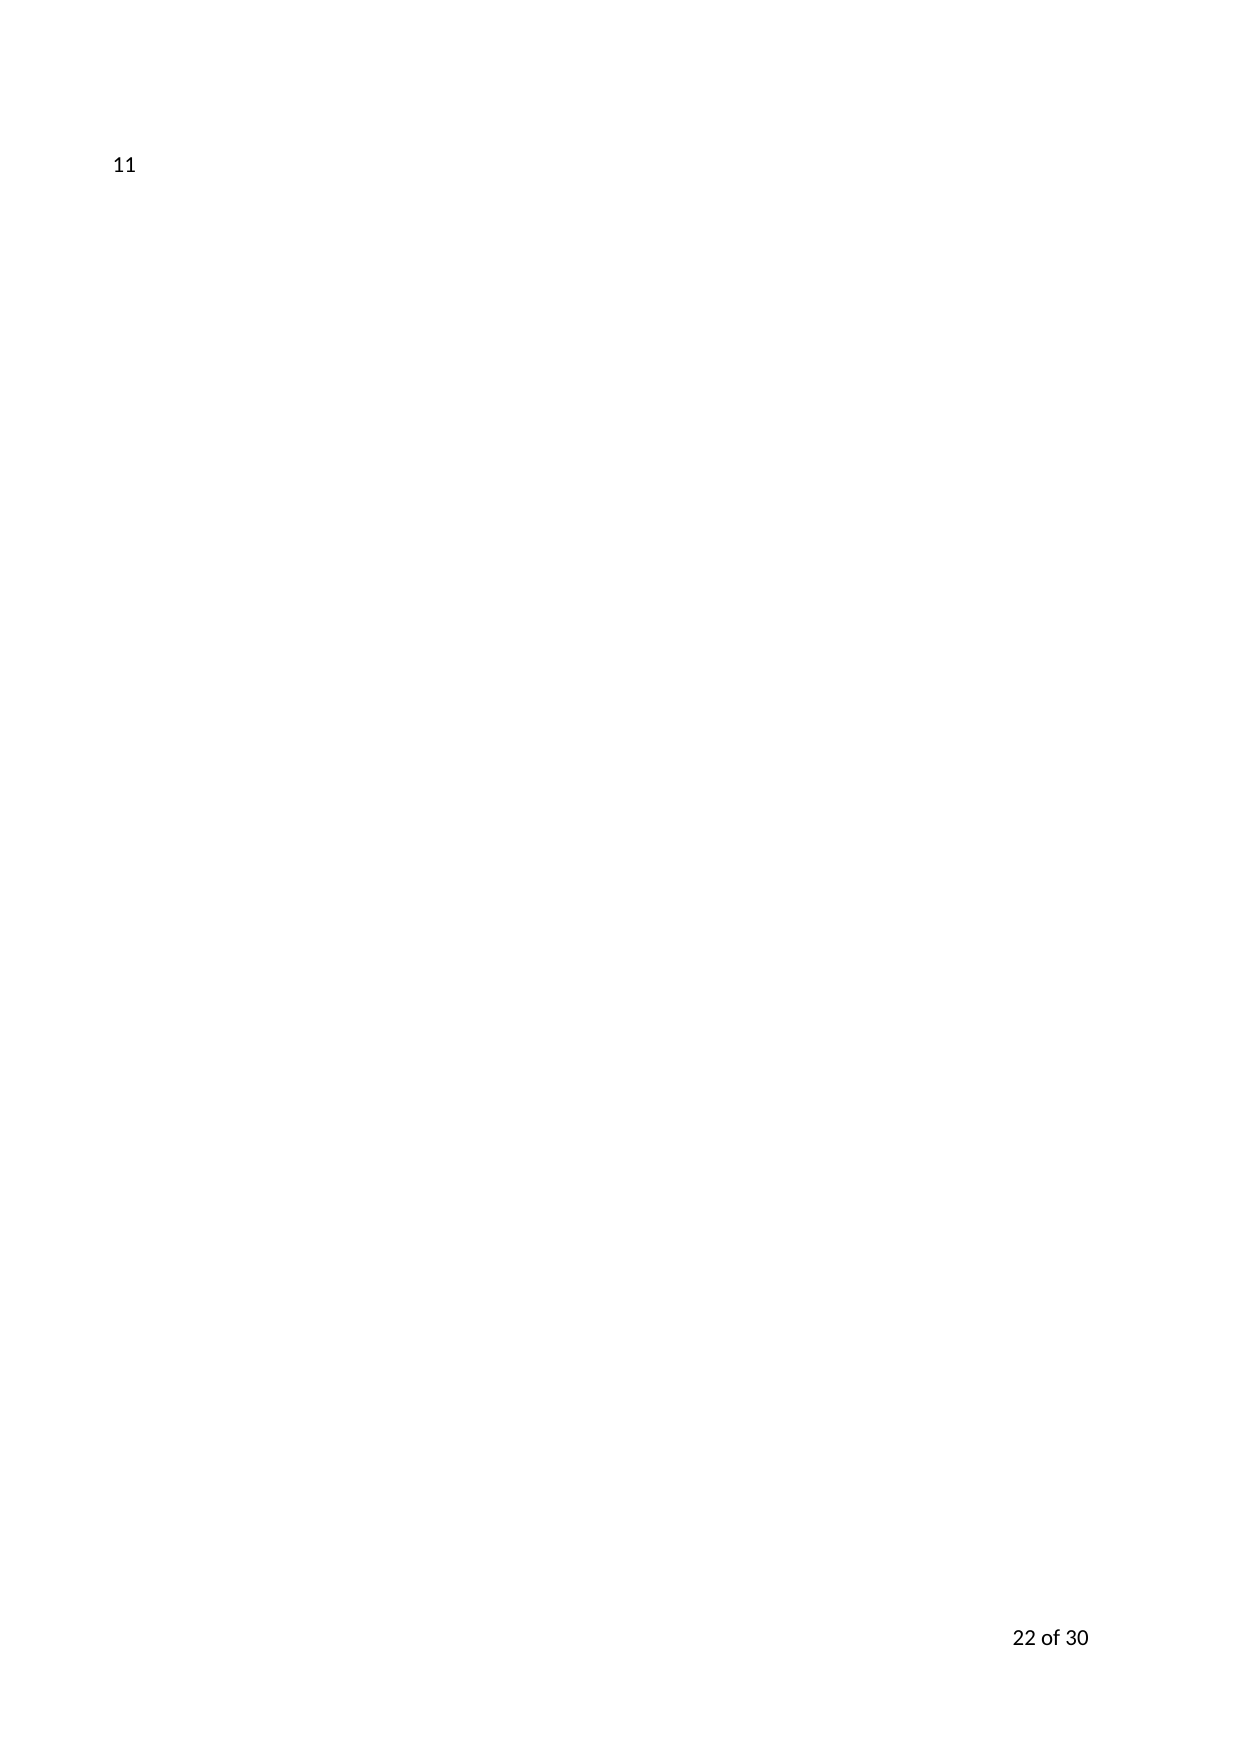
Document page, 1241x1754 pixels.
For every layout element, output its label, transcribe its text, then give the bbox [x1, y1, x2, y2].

text 11 [112, 150, 1128, 178]
